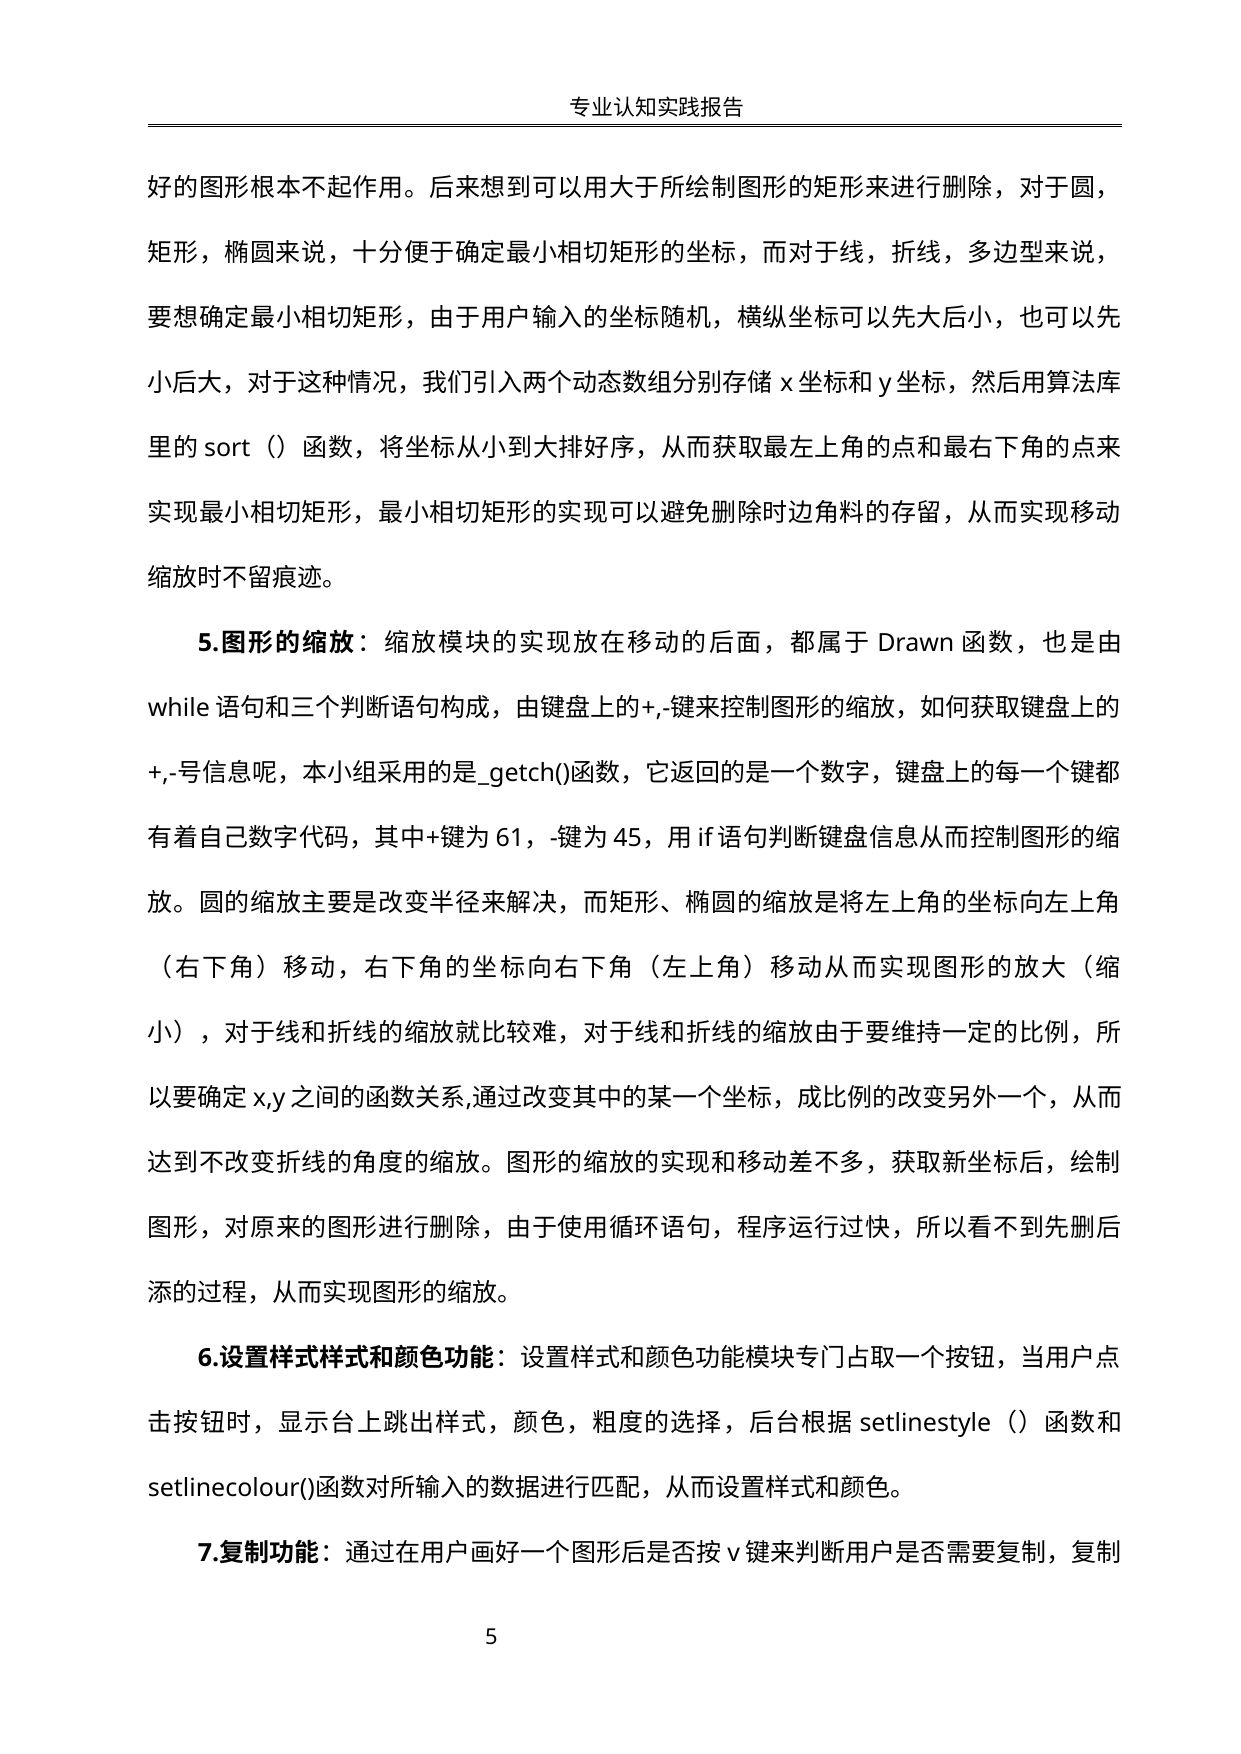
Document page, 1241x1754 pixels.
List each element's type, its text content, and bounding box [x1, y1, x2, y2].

list 5.图形的缩放：缩放模块的实现放在移动的后面，都属于Drawn函数，也是由while语句和三个判断语句构成，由键盘上的+,-键来控制图形的缩放，如何获取键盘上的+,-号信息呢，本小组采用的是_getch()函数，它返回的是一个数字，键盘上的每一个键都有着自己数字代码，其中+键为61，-键为45，用if语句判断键盘信息从而控制图形的缩放。圆的缩放主要是改变半径来解决，而矩形、椭圆的缩放是将左上角的坐标向左上角（右下角）移动，右下角的坐标向右下角（左上角）移动从而实现图形的放大（缩小），对于线和折线的缩放就比较难，对于线和折线的缩放由于要维持一定的比例，所以要确定x,y之间的函数关系,通过改变其中的某一个坐标，成比例的改变另外一个，从而达到不改变折线的角度的缩放。图形的缩放的实现和移动差不多，获取新坐标后，绘制图形，对原来的图形进行删除，由于使用循环语句，程序运行过快，所以看不到先删后添的过程，从而实现图形的缩放。 [148, 608, 1122, 1323]
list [148, 1518, 1122, 1583]
list 6.设置样式样式和颜色功能：设置样式和颜色功能模块专门占取一个按钮，当用户点击按钮时，显示台上跳出样式，颜色，粗度的选择，后台根据setlinestyle（）函数和setlinecolour()函数对所输入的数据进行匹配，从而设置样式和颜色。 [148, 1323, 1122, 1518]
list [148, 153, 1122, 608]
